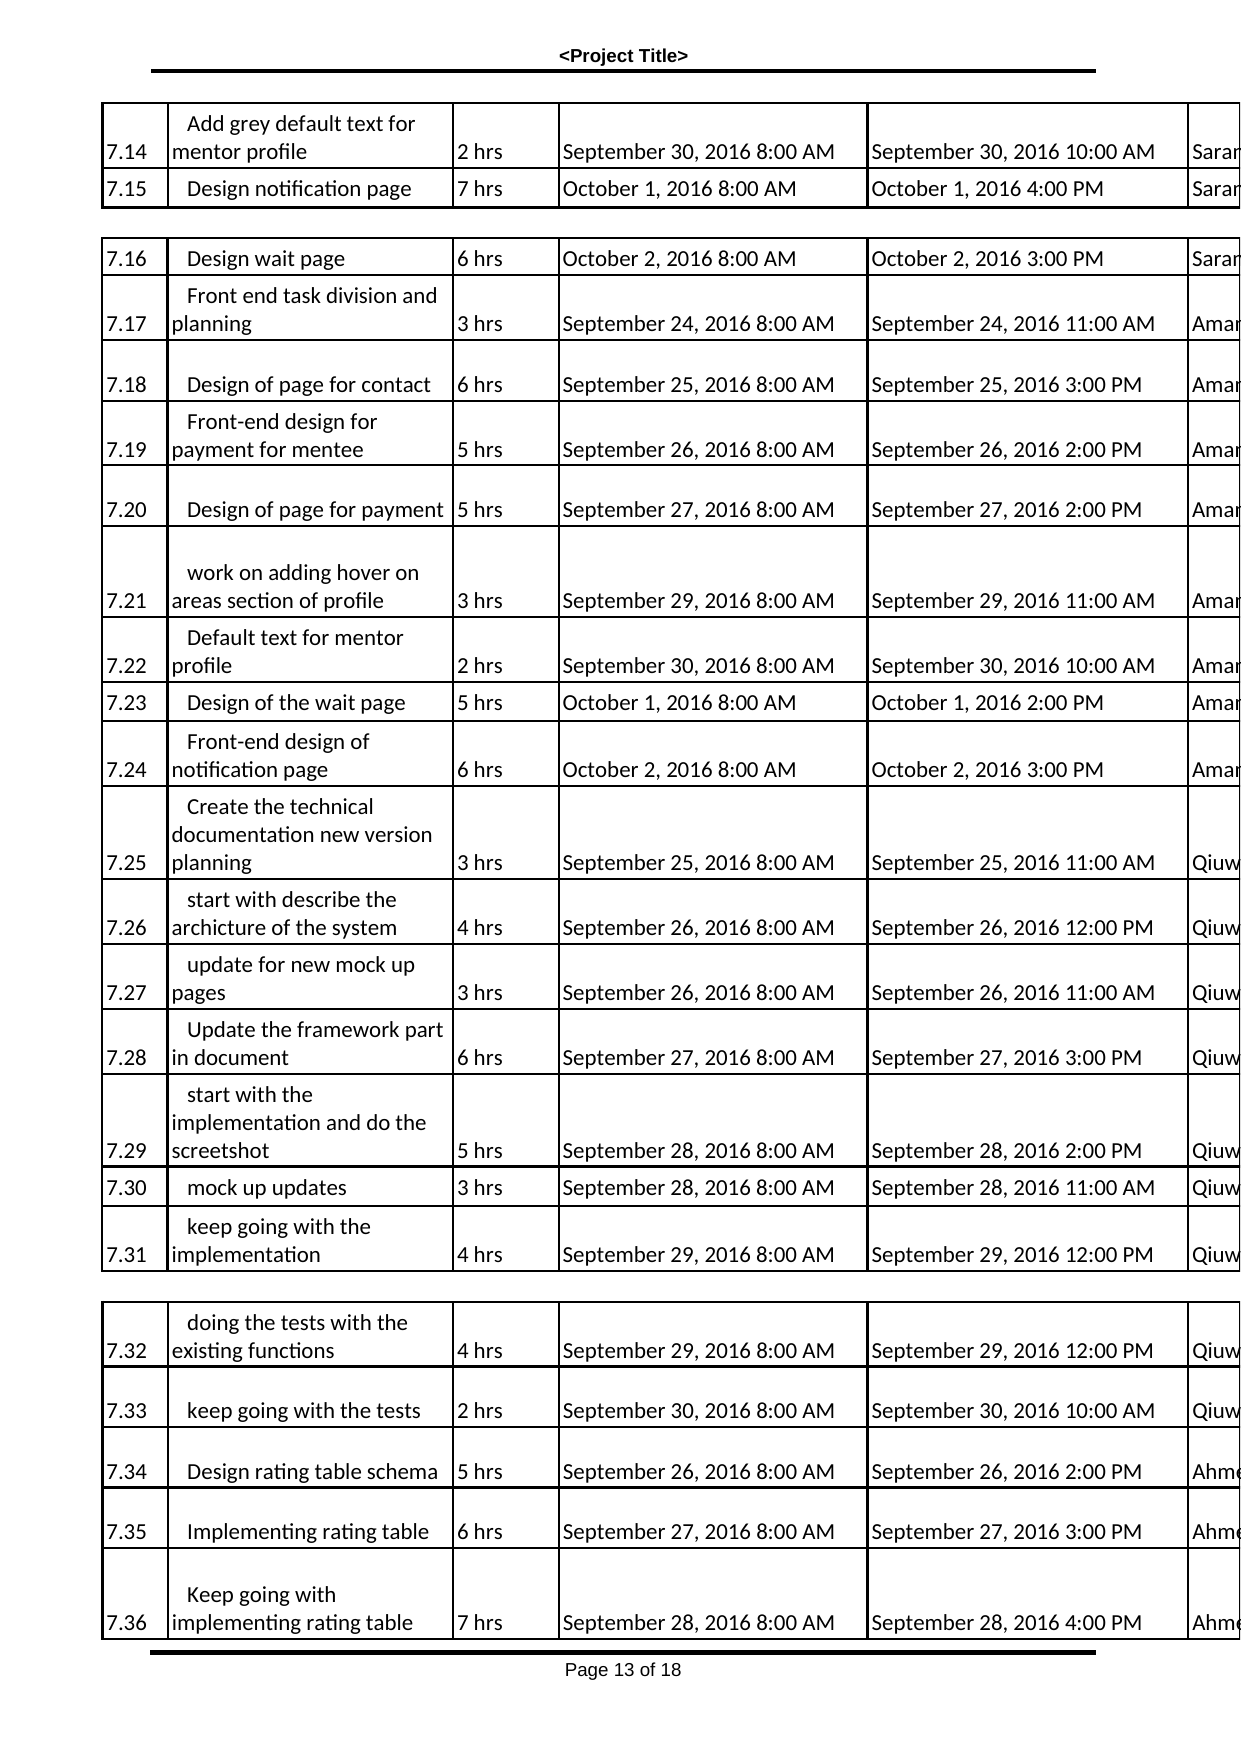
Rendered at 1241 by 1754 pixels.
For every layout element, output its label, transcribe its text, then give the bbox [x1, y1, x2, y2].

table_cell Front end task division and planning [169, 276, 452, 339]
table_cell September 29, 2016 11:00 AM [869, 527, 1187, 616]
table_cell 4 hrs [454, 1207, 558, 1270]
table_cell Default text for mentor profile [169, 618, 452, 681]
table_cell September 30, 2016 10:00 AM [869, 104, 1187, 167]
table_cell Design of the wait page [169, 683, 452, 720]
table_cell September 30, 2016 10:00 AM [869, 618, 1187, 681]
table_cell 7.24 [103, 722, 166, 785]
table_cell 7.27 [103, 945, 166, 1008]
table_cell update for new mock up pages [169, 945, 452, 1008]
table_cell October 1, 2016 2:00 PM [869, 683, 1187, 720]
table_cell keep going with the tests [169, 1368, 452, 1426]
table_cell 2 hrs [454, 104, 558, 167]
table_cell 7.35 [104, 1489, 167, 1547]
table_cell keep going with the implementation [169, 1207, 452, 1270]
table_cell 7.31 [103, 1207, 166, 1270]
table_cell Ahmed Fahad Alajmi [1189, 1428, 1239, 1486]
table_cell September 28, 2016 8:00 AM [560, 1075, 866, 1165]
table_cell 6 hrs [454, 722, 558, 785]
table_cell October 1, 2016 8:00 AM [560, 169, 866, 206]
table_header September 29, 2016 8:00 AM [560, 1303, 866, 1365]
table_cell 2 hrs [454, 618, 558, 681]
table_cell Qiuwen Yao [1189, 1368, 1239, 1426]
table_cell Qiuwen Yao [1189, 787, 1239, 878]
table_cell September 25, 2016 3:00 PM [869, 341, 1187, 399]
table_cell Qiuwen Yao [1189, 1010, 1239, 1072]
table_cell Qiuwen Yao [1189, 880, 1239, 943]
table_cell Qiuwen Yao [1189, 1168, 1239, 1205]
table_cell 7.17 [103, 276, 166, 339]
table_cell September 27, 2016 2:00 PM [869, 466, 1187, 525]
table_cell 7.18 [103, 341, 166, 399]
table_cell September 26, 2016 8:00 AM [560, 1428, 866, 1486]
table_cell 6 hrs [454, 341, 558, 399]
table_cell Ahmed Fahad Alajmi [1189, 1489, 1239, 1547]
table_cell September 25, 2016 11:00 AM [869, 787, 1187, 878]
table_cell start with describe the archicture of the system [169, 880, 452, 943]
table_cell 7.29 [103, 1075, 166, 1165]
table_cell mock up updates [169, 1168, 452, 1205]
table_cell 7.26 [103, 880, 166, 943]
table_cell 7.15 [104, 169, 167, 206]
table_cell 7.28 [103, 1010, 166, 1072]
table_cell 7.20 [103, 466, 166, 525]
table_cell September 28, 2016 2:00 PM [869, 1075, 1187, 1165]
table_cell 7.14 [104, 104, 167, 167]
table_cell Amandeep Nagi [1189, 341, 1239, 399]
table_header September 29, 2016 12:00 PM [869, 1303, 1187, 1365]
table_cell 3 hrs [454, 787, 558, 878]
table_cell September 27, 2016 8:00 AM [560, 1010, 866, 1072]
table_cell September 26, 2016 2:00 PM [869, 402, 1187, 464]
table_cell September 27, 2016 8:00 AM [560, 1489, 866, 1547]
table_cell September 24, 2016 11:00 AM [869, 276, 1187, 339]
table_cell 5 hrs [454, 1075, 558, 1165]
table_cell September 30, 2016 8:00 AM [560, 1368, 866, 1426]
table_cell September 28, 2016 11:00 AM [869, 1168, 1187, 1205]
table_cell September 28, 2016 4:00 PM [869, 1549, 1187, 1638]
table_cell Front-end design of notification page [169, 722, 452, 785]
table_header Design wait page [169, 239, 452, 274]
table_cell 7 hrs [454, 1549, 558, 1638]
table_cell 7.36 [104, 1549, 167, 1638]
table_cell September 27, 2016 8:00 AM [560, 466, 866, 525]
table_cell Create the technical documentation new version planning [169, 787, 452, 878]
table_cell Update the framework part in document [169, 1010, 452, 1072]
table_cell Amandeep Nagi [1189, 276, 1239, 339]
table_cell 5 hrs [454, 683, 558, 720]
table_header October 2, 2016 8:00 AM [560, 239, 866, 274]
table_cell September 25, 2016 8:00 AM [560, 341, 866, 399]
table_cell Saransh Sandeepbhai Seth [1189, 169, 1239, 206]
table_cell Amandeep Nagi [1189, 527, 1239, 616]
table_cell 7 hrs [454, 169, 558, 206]
table_cell Ahmed Fahad Alajmi [1189, 1549, 1239, 1638]
table_cell 3 hrs [454, 527, 558, 616]
table_cell September 26, 2016 2:00 PM [869, 1428, 1187, 1486]
table_cell 5 hrs [454, 1428, 558, 1486]
table_cell September 26, 2016 8:00 AM [560, 880, 866, 943]
table_header Saransh Sandeepbhai Seth [1189, 239, 1239, 274]
table_cell 3 hrs [454, 1168, 558, 1205]
table_cell Amandeep Nagi [1189, 618, 1239, 681]
table_cell work on adding hover on areas section of profile [169, 527, 452, 616]
table_cell Implementing rating table [169, 1489, 452, 1547]
table_cell September 30, 2016 10:00 AM [869, 1368, 1187, 1426]
table_cell Keep going with implementing rating table [169, 1549, 452, 1638]
table_cell September 30, 2016 8:00 AM [560, 618, 866, 681]
table_cell Design of page for contact [169, 341, 452, 399]
table_cell Amandeep Nagi [1189, 722, 1239, 785]
table_cell September 25, 2016 8:00 AM [560, 787, 866, 878]
table_cell Add grey default text for mentor profile [169, 104, 452, 167]
table_cell 3 hrs [454, 945, 558, 1008]
table_cell 4 hrs [454, 880, 558, 943]
table_header doing the tests with the existing functions [169, 1303, 452, 1365]
table_cell September 26, 2016 11:00 AM [869, 945, 1187, 1008]
table_cell October 1, 2016 8:00 AM [560, 683, 866, 720]
table_cell Design of page for payment [169, 466, 452, 525]
table_header 7.16 [103, 239, 166, 274]
table_header 4 hrs [454, 1303, 558, 1365]
table_cell 5 hrs [454, 402, 558, 464]
table_header 6 hrs [454, 239, 558, 274]
table_cell September 28, 2016 8:00 AM [560, 1168, 866, 1205]
table_cell 7.25 [103, 787, 166, 878]
table_cell 2 hrs [454, 1368, 558, 1426]
table_cell Design rating table schema [169, 1428, 452, 1486]
table_cell 6 hrs [454, 1010, 558, 1072]
table_header 7.32 [104, 1303, 167, 1365]
table_cell September 28, 2016 8:00 AM [560, 1549, 866, 1638]
table_cell 7.21 [103, 527, 166, 616]
table_cell Design notification page [169, 169, 452, 206]
table_cell Amandeep Nagi [1189, 683, 1239, 720]
table_cell September 29, 2016 12:00 PM [869, 1207, 1187, 1270]
table_cell September 30, 2016 8:00 AM [560, 104, 866, 167]
table_cell 7.19 [103, 402, 166, 464]
table_cell 7.23 [103, 683, 166, 720]
table_cell September 24, 2016 8:00 AM [560, 276, 866, 339]
table_cell September 29, 2016 8:00 AM [560, 527, 866, 616]
table_cell Qiuwen Yao [1189, 945, 1239, 1008]
table_cell September 29, 2016 8:00 AM [560, 1207, 866, 1270]
table_cell September 26, 2016 12:00 PM [869, 880, 1187, 943]
table_cell September 26, 2016 8:00 AM [560, 945, 866, 1008]
table_cell start with the implementation and do the screetshot [169, 1075, 452, 1165]
table_cell Amandeep Nagi [1189, 402, 1239, 464]
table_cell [1189, 104, 1239, 167]
table_cell Front-end design for payment for mentee [169, 402, 452, 464]
table_cell Qiuwen Yao [1189, 1075, 1239, 1165]
table_cell 7.22 [103, 618, 166, 681]
table_cell 7.30 [103, 1168, 166, 1205]
table_header October 2, 2016 3:00 PM [869, 239, 1187, 274]
table_header Qiuwen Yao [1189, 1303, 1239, 1365]
table_cell September 27, 2016 3:00 PM [869, 1489, 1187, 1547]
table_cell 3 hrs [454, 276, 558, 339]
table_cell September 27, 2016 3:00 PM [869, 1010, 1187, 1072]
table_cell October 2, 2016 8:00 AM [560, 722, 866, 785]
table_cell 5 hrs [454, 466, 558, 525]
table_cell 6 hrs [454, 1489, 558, 1547]
table_cell September 26, 2016 8:00 AM [560, 402, 866, 464]
table_cell Amandeep Nagi [1189, 466, 1239, 525]
table_cell Qiuwen Yao [1189, 1207, 1239, 1270]
table_cell October 1, 2016 4:00 PM [869, 169, 1187, 206]
table_cell October 2, 2016 3:00 PM [869, 722, 1187, 785]
table_cell 7.33 [104, 1368, 167, 1426]
table_cell 7.34 [104, 1428, 167, 1486]
